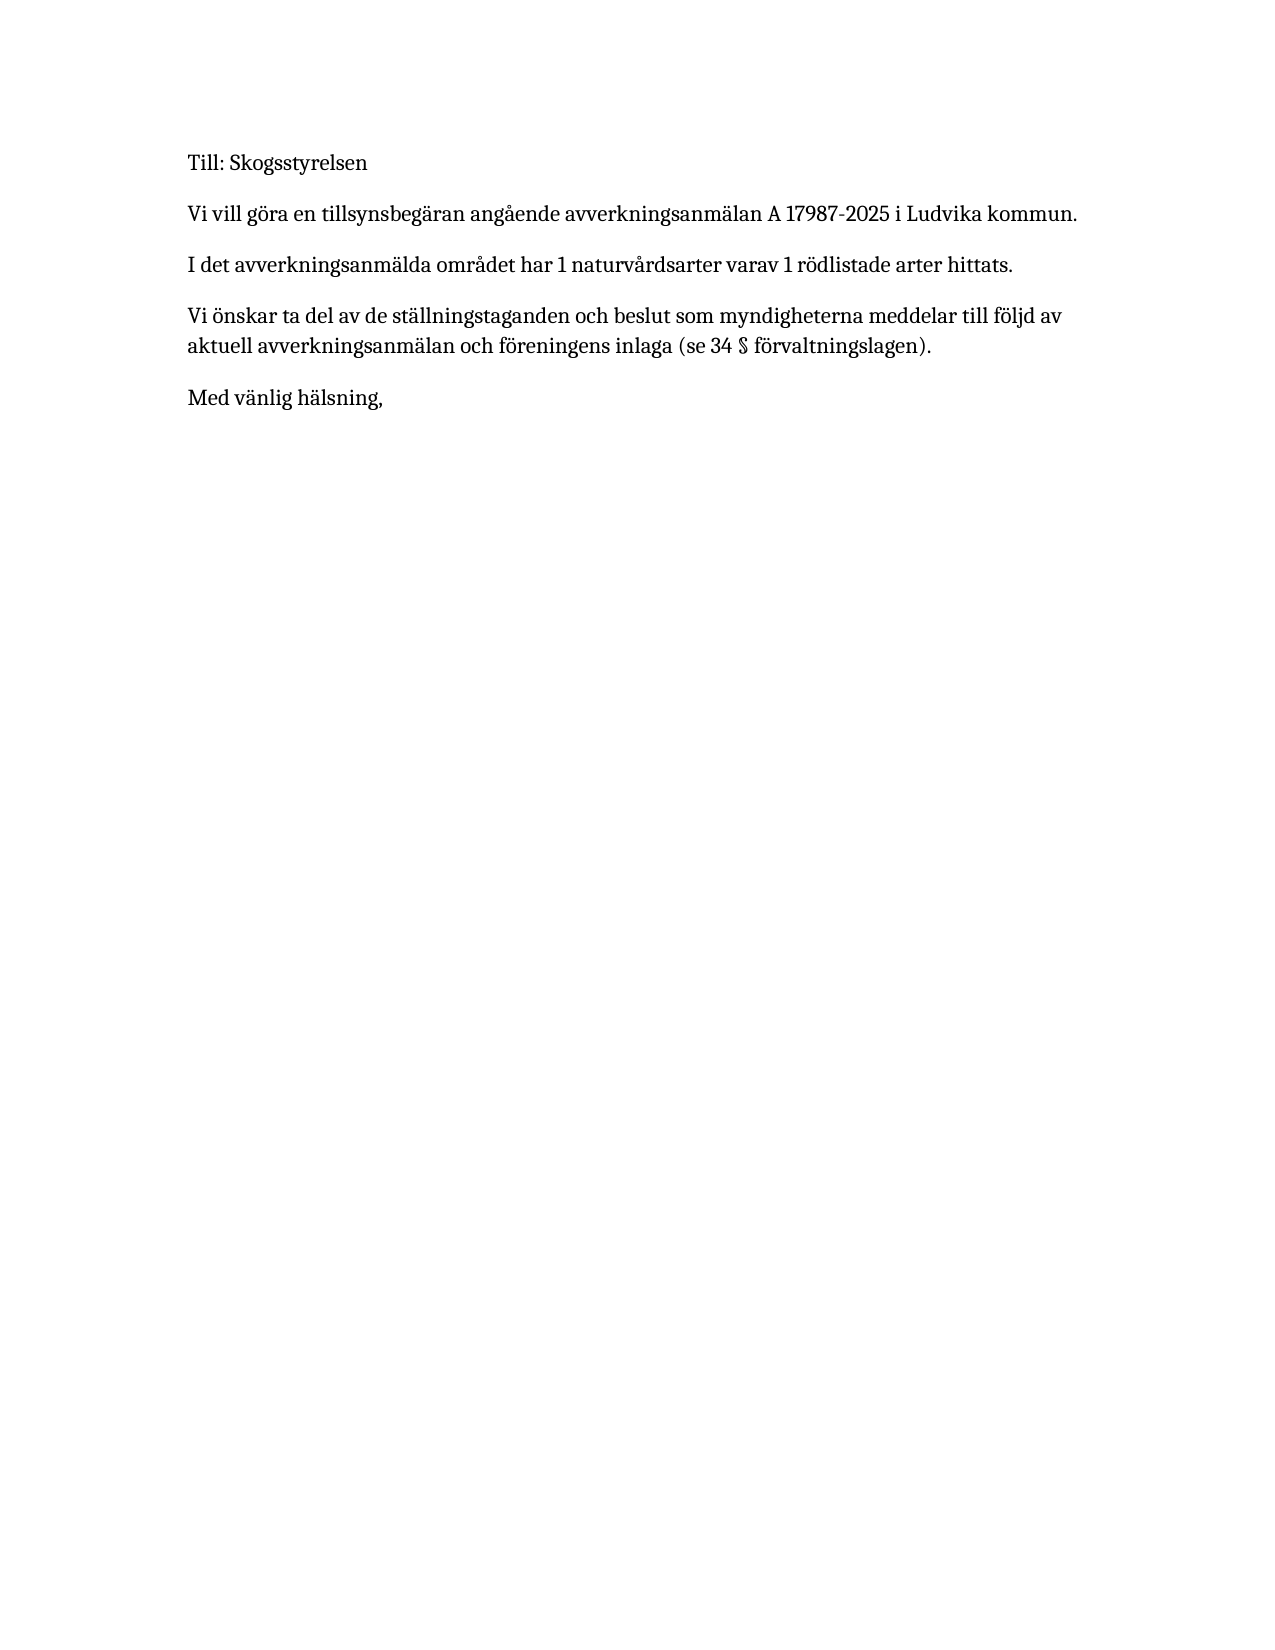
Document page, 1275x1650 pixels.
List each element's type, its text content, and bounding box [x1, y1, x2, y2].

text Vi önskar ta del av de ställningstaganden och beslut som myndigheterna meddelar till följd av aktuell avverkningsanmälan och föreningens inlaga (se 34 § förvaltningslagen). [187, 303, 1087, 360]
text Vi vill göra en tillsynsbegäran angående avverkningsanmälan A 17987-2025 i Ludvika kommun. [187, 201, 1087, 227]
text Med vänlig hälsning, [187, 384, 1087, 441]
text I det avverkningsanmälda området har 1 naturvårdsarter varav 1 rödlistade arter hittats. [187, 252, 1087, 278]
text Till: Skogsstyrelsen [187, 150, 1087, 176]
